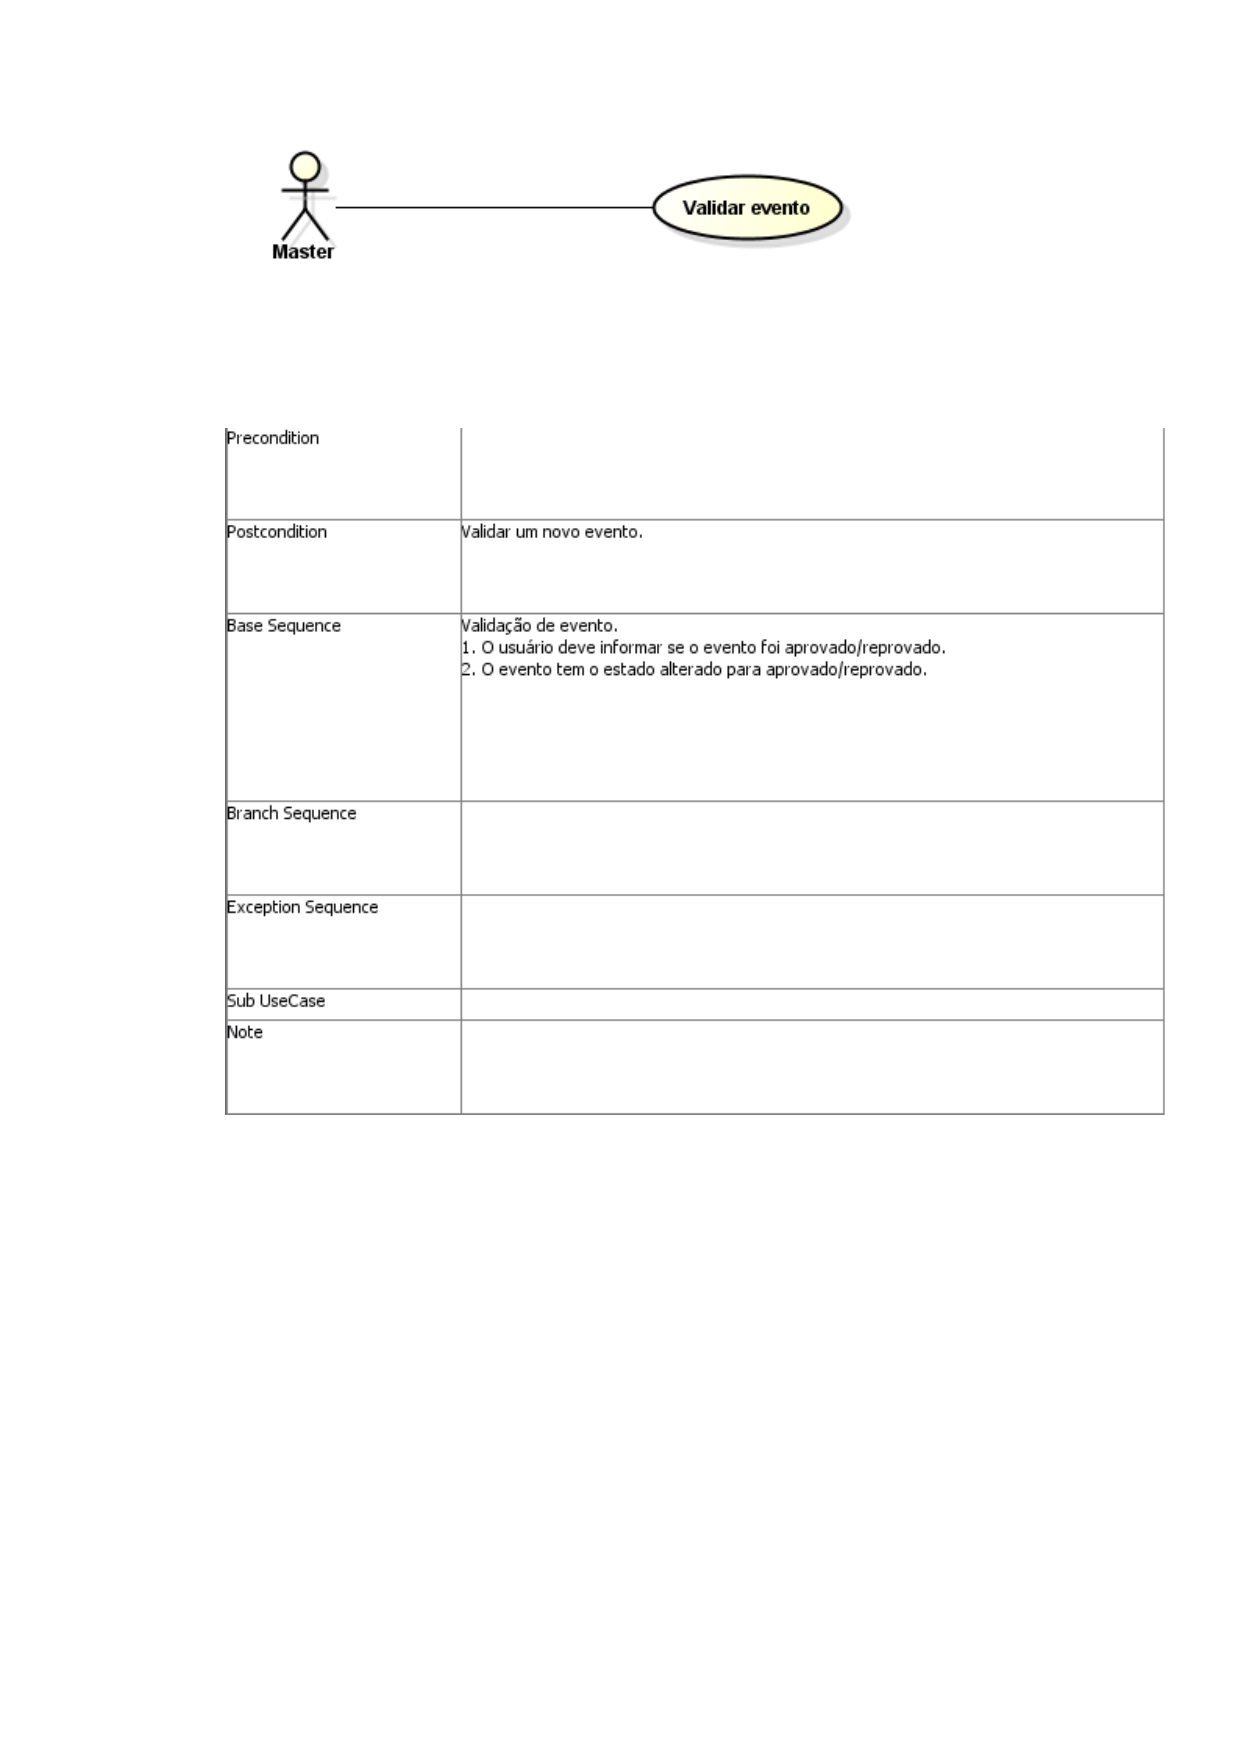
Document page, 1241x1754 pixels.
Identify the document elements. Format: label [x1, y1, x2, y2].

picture [225, 428, 1165, 1115]
picture [225, 150, 916, 373]
